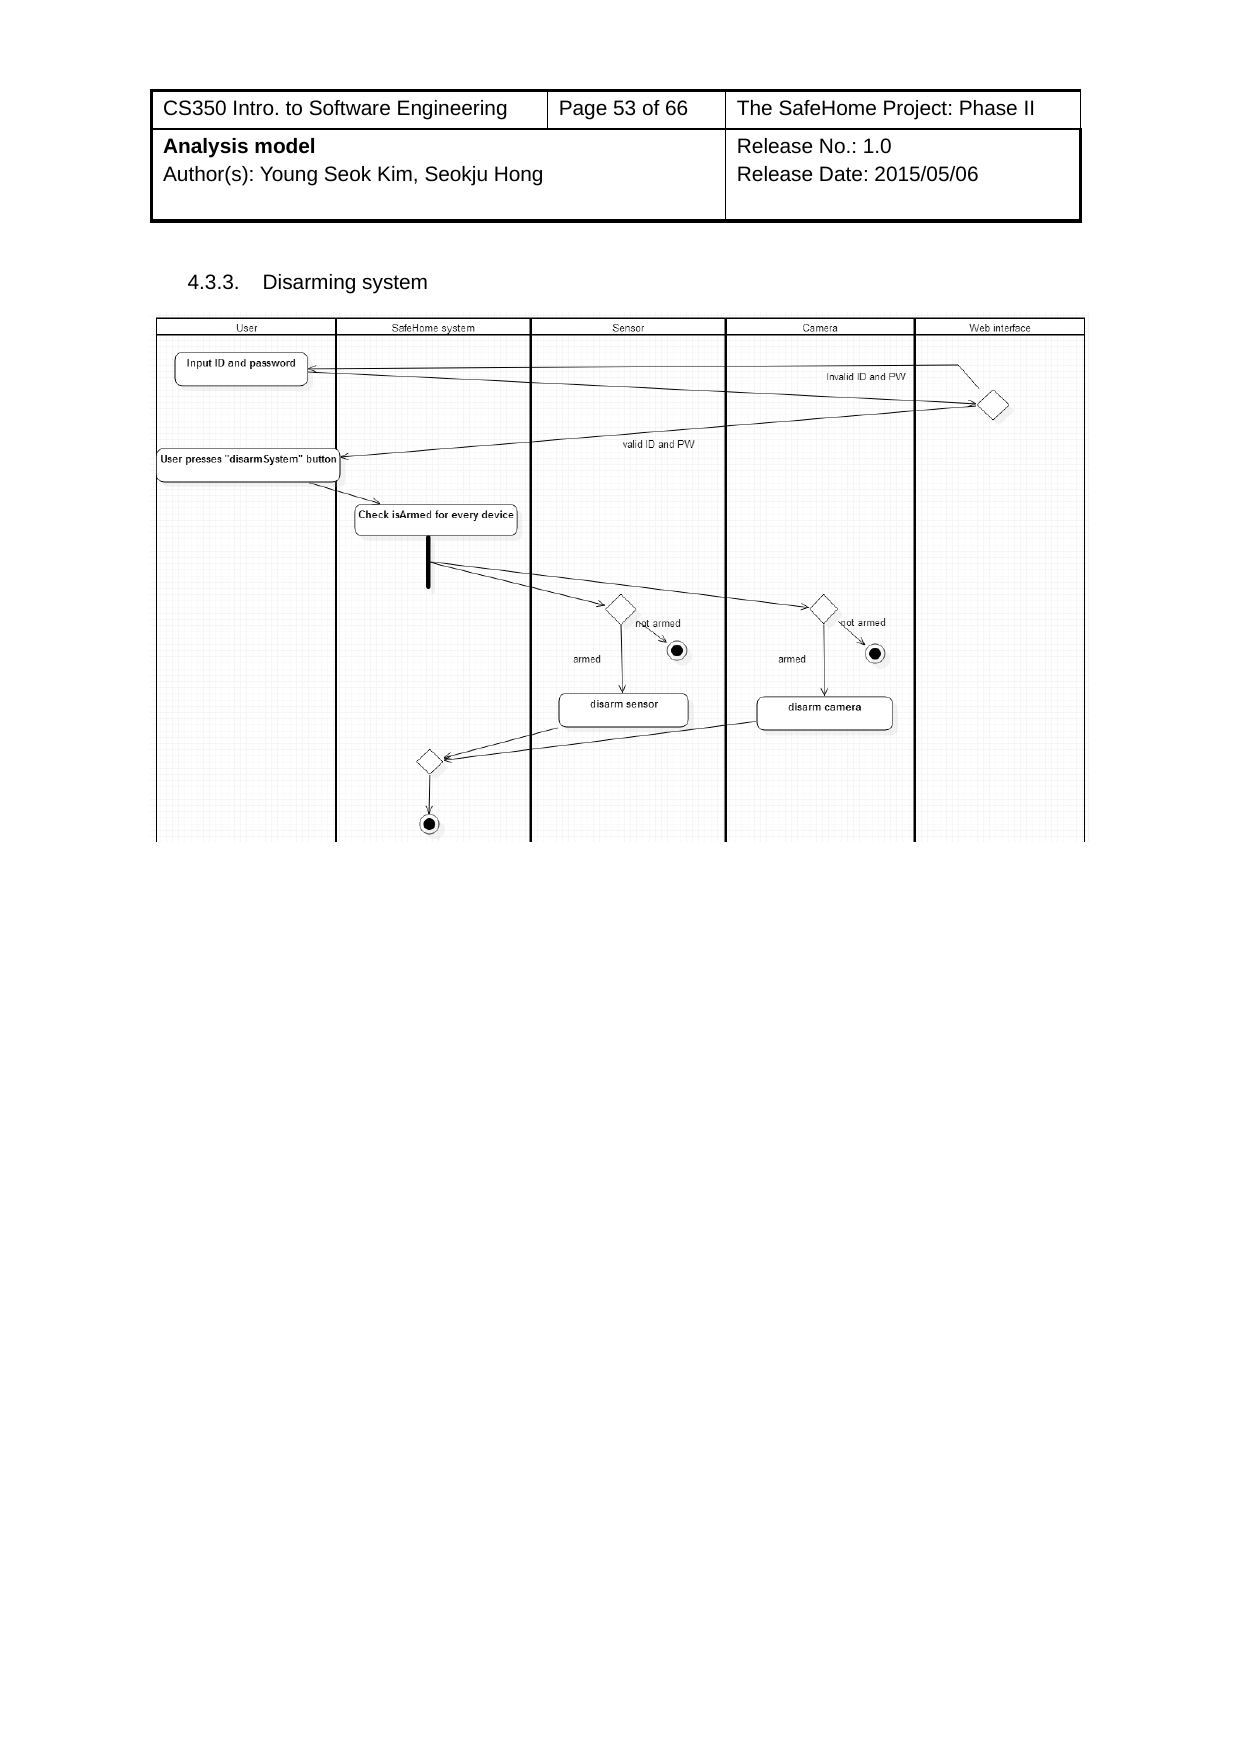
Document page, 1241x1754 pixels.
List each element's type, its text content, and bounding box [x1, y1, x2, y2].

subtitle Disarming system [187, 269, 1090, 293]
picture [150, 312, 1091, 842]
